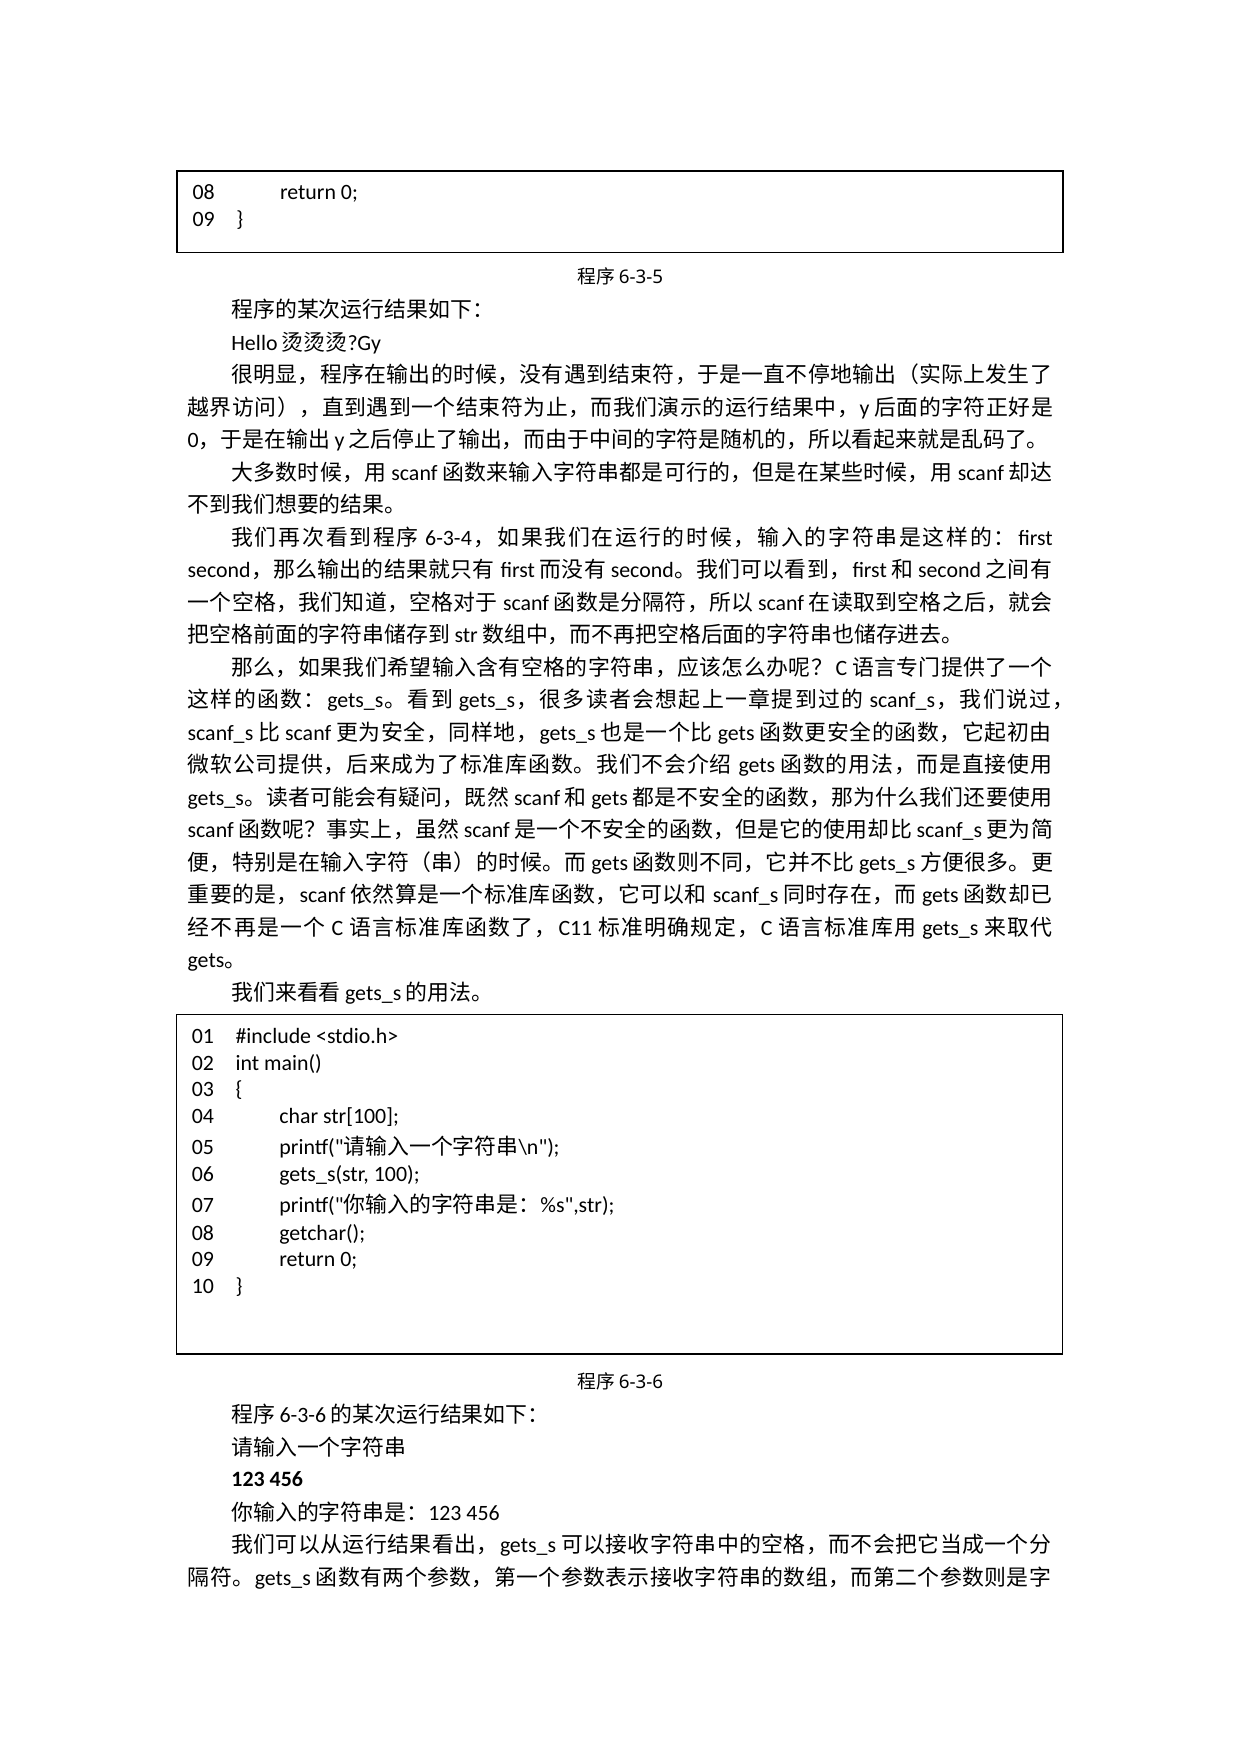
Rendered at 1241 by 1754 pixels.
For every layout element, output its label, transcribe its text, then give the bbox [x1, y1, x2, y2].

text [187, 1527, 1053, 1592]
text 程序6-3-5 [187, 259, 1053, 292]
text 你输入的字符串是：123 456 [187, 1494, 1053, 1527]
text 程序6-3-6的某次运行结果如下： [187, 1397, 1053, 1429]
text 123 456 [187, 1462, 1053, 1494]
text 那么，如果我们希望输入含有空格的字符串，应该怎么办呢？C语言专门提供了一个这样的函数：gets_s。看到gets_s，很多读者会想起上一章提到过的scanf_s，我们说过，scanf_s比scanf更为安全，同样地，gets_s也是一个比gets函数更安全的函数，它起初由微软公司提供，后来成为了标准库函数。我们不会介绍gets函数的用法，而是直接使用gets_s。读者可能会有疑问，既然scanf和gets都是不安全的函数，那为什么我们还要使用scanf函数呢？事实上，虽然scanf是一个不安全的函数，但是它的使用却比scanf_s更为简便，特别是在输入字符（串）的时候。而gets函数则不同，它并不比gets_s方便很多。更重要的是，scanf依然算是一个标准库函数，它可以和scanf_s同时存在，而gets函数却已经不再是一个C语言标准库函数了，C11标准明确规定，C语言标准库用gets_s来取代gets。 [187, 649, 1053, 974]
text 大多数时候，用scanf函数来输入字符串都是可行的，但是在某些时候，用scanf却达不到我们想要的结果。 [187, 454, 1053, 519]
text 程序的某次运行结果如下： [187, 292, 1053, 324]
text 很明显，程序在输出的时候，没有遇到结束符，于是一直不停地输出（实际上发生了越界访问），直到遇到一个结束符为止，而我们演示的运行结果中，y后面的字符正好是0，于是在输出y之后停止了输出，而由于中间的字符是随机的，所以看起来就是乱码了。 [187, 357, 1053, 454]
text 我们再次看到程序6-3-4，如果我们在运行的时候，输入的字符串是这样的：first second，那么输出的结果就只有first而没有second。我们可以看到，first和second之间有一个空格，我们知道，空格对于scanf函数是分隔符，所以scanf在读取到空格之后，就会把空格前面的字符串储存到str数组中，而不再把空格后面的字符串也储存进去。 [187, 519, 1053, 649]
text 我们来看看gets_s的用法。 [187, 974, 1053, 1007]
text Hello烫烫烫?Gy [187, 324, 1053, 357]
text 请输入一个字符串 [187, 1429, 1053, 1462]
text 程序6-3-6 [187, 1364, 1053, 1397]
